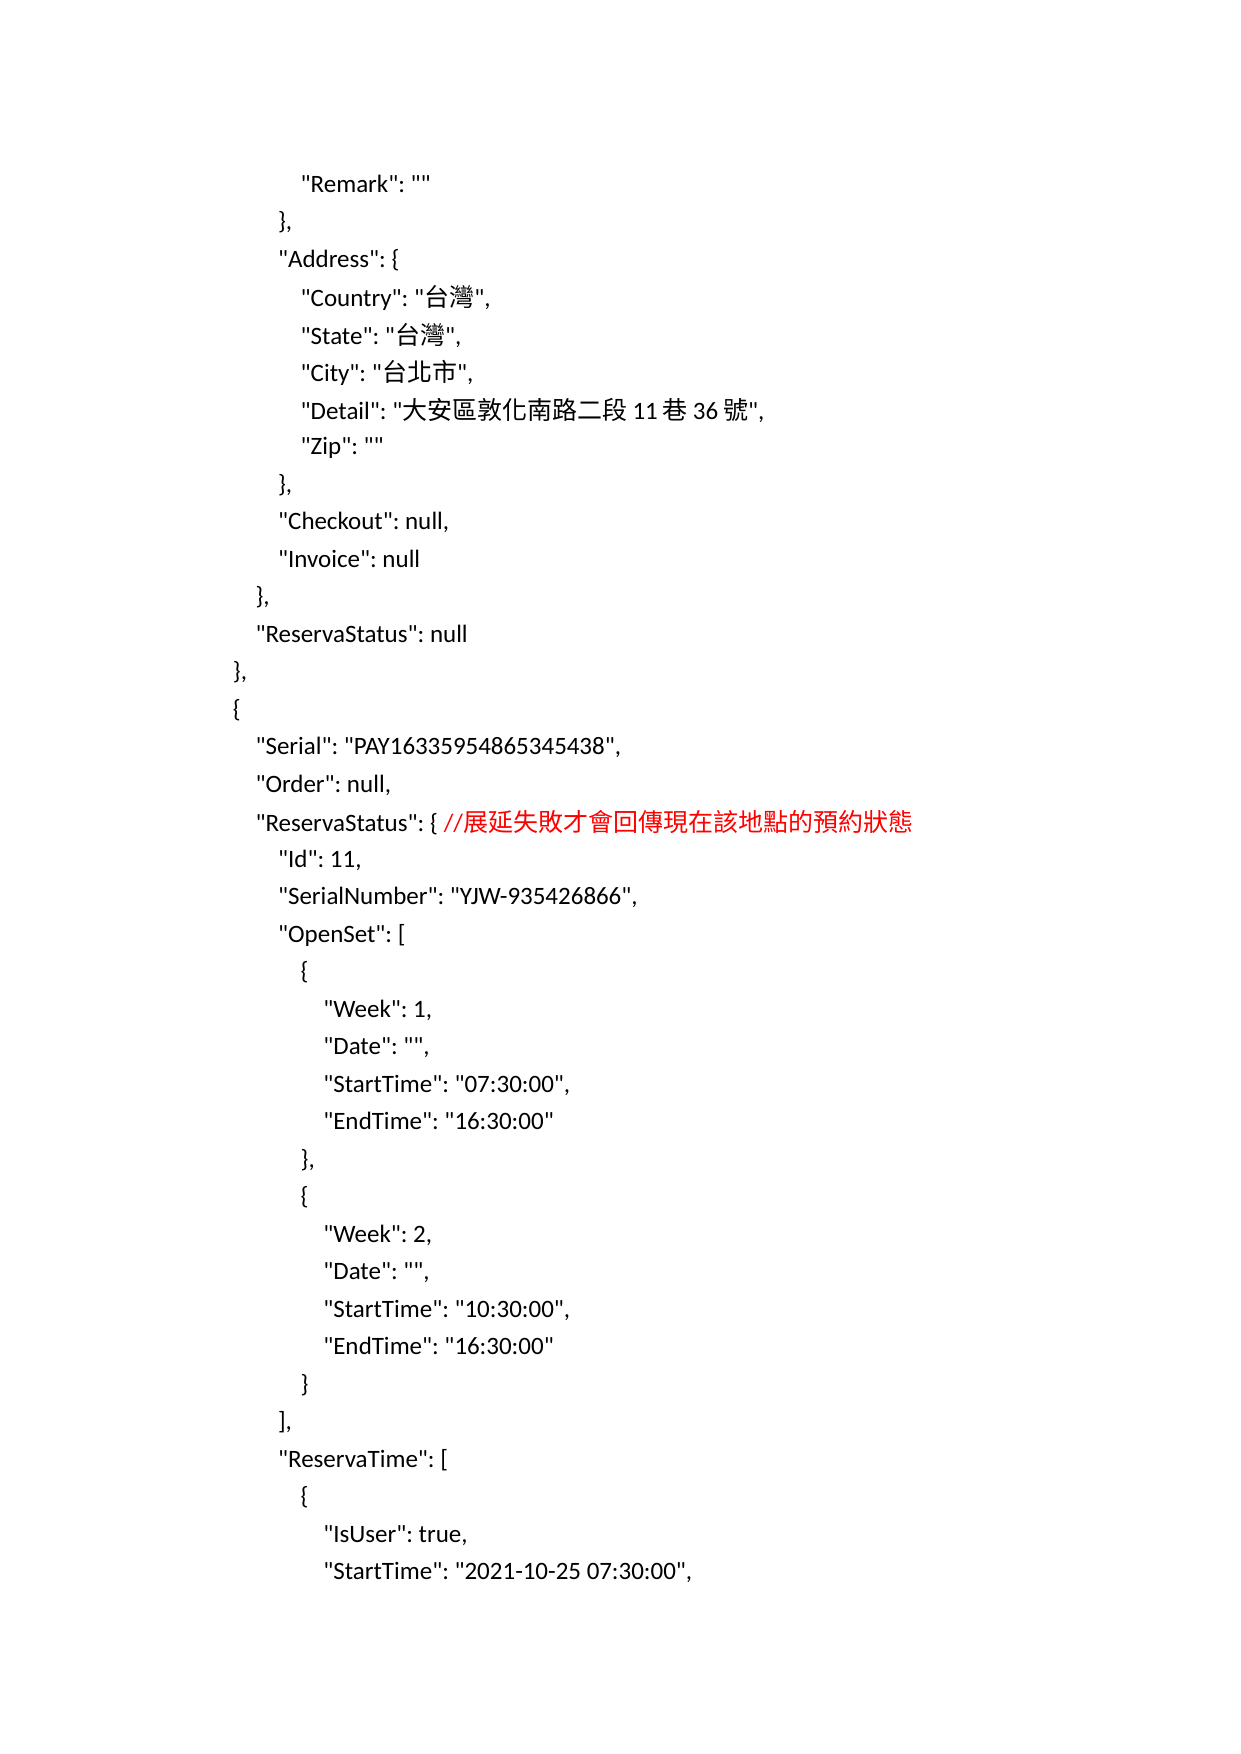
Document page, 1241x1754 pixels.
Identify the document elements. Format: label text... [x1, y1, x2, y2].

text "Detail": "大安區敦化南路二段11巷36號", [187, 389, 1053, 427]
text "Country": "台灣", [187, 277, 1053, 314]
text }, [187, 1139, 1053, 1177]
text "ReservaStatus": null [187, 614, 1053, 652]
text "OpenSet": [ [187, 914, 1053, 952]
text "Remark": "" [187, 164, 1053, 202]
text "Checkout": null, [187, 502, 1053, 539]
text } [187, 1364, 1053, 1402]
text }, [187, 202, 1053, 239]
text "StartTime": "10:30:00", [187, 1289, 1053, 1327]
text ], [187, 1402, 1053, 1439]
text "Id": 11, [187, 839, 1053, 877]
text { [187, 689, 1053, 727]
text "StartTime": "07:30:00", [187, 1064, 1053, 1102]
text { [187, 952, 1053, 989]
text "Week": 1, [187, 989, 1053, 1027]
text }, [187, 464, 1053, 502]
text "Week": 2, [187, 1214, 1053, 1252]
text "Invoice": null [187, 539, 1053, 577]
text "StartTime": "2021-10-25 07:30:00", [187, 1552, 1053, 1589]
text { [187, 1177, 1053, 1214]
text "Address": { [187, 239, 1053, 277]
text "Order": null, [187, 764, 1053, 802]
text "ReservaTime": [ [187, 1439, 1053, 1477]
text "SerialNumber": "YJW-935426866", [187, 877, 1053, 914]
text "IsUser": true, [187, 1514, 1053, 1552]
text "Zip": "" [187, 427, 1053, 464]
text "Serial": "PAY16335954865345438", [187, 727, 1053, 764]
text "EndTime": "16:30:00" [187, 1327, 1053, 1364]
text "Date": "", [187, 1027, 1053, 1064]
text "Date": "", [187, 1252, 1053, 1289]
text }, [187, 652, 1053, 689]
text "EndTime": "16:30:00" [187, 1102, 1053, 1139]
text "State": "台灣", [187, 314, 1053, 352]
text }, [187, 577, 1053, 614]
text "ReservaStatus": { //展延失敗才會回傳現在該地點的預約狀態 [187, 802, 1053, 839]
text "City": "台北市", [187, 352, 1053, 389]
text { [187, 1477, 1053, 1514]
